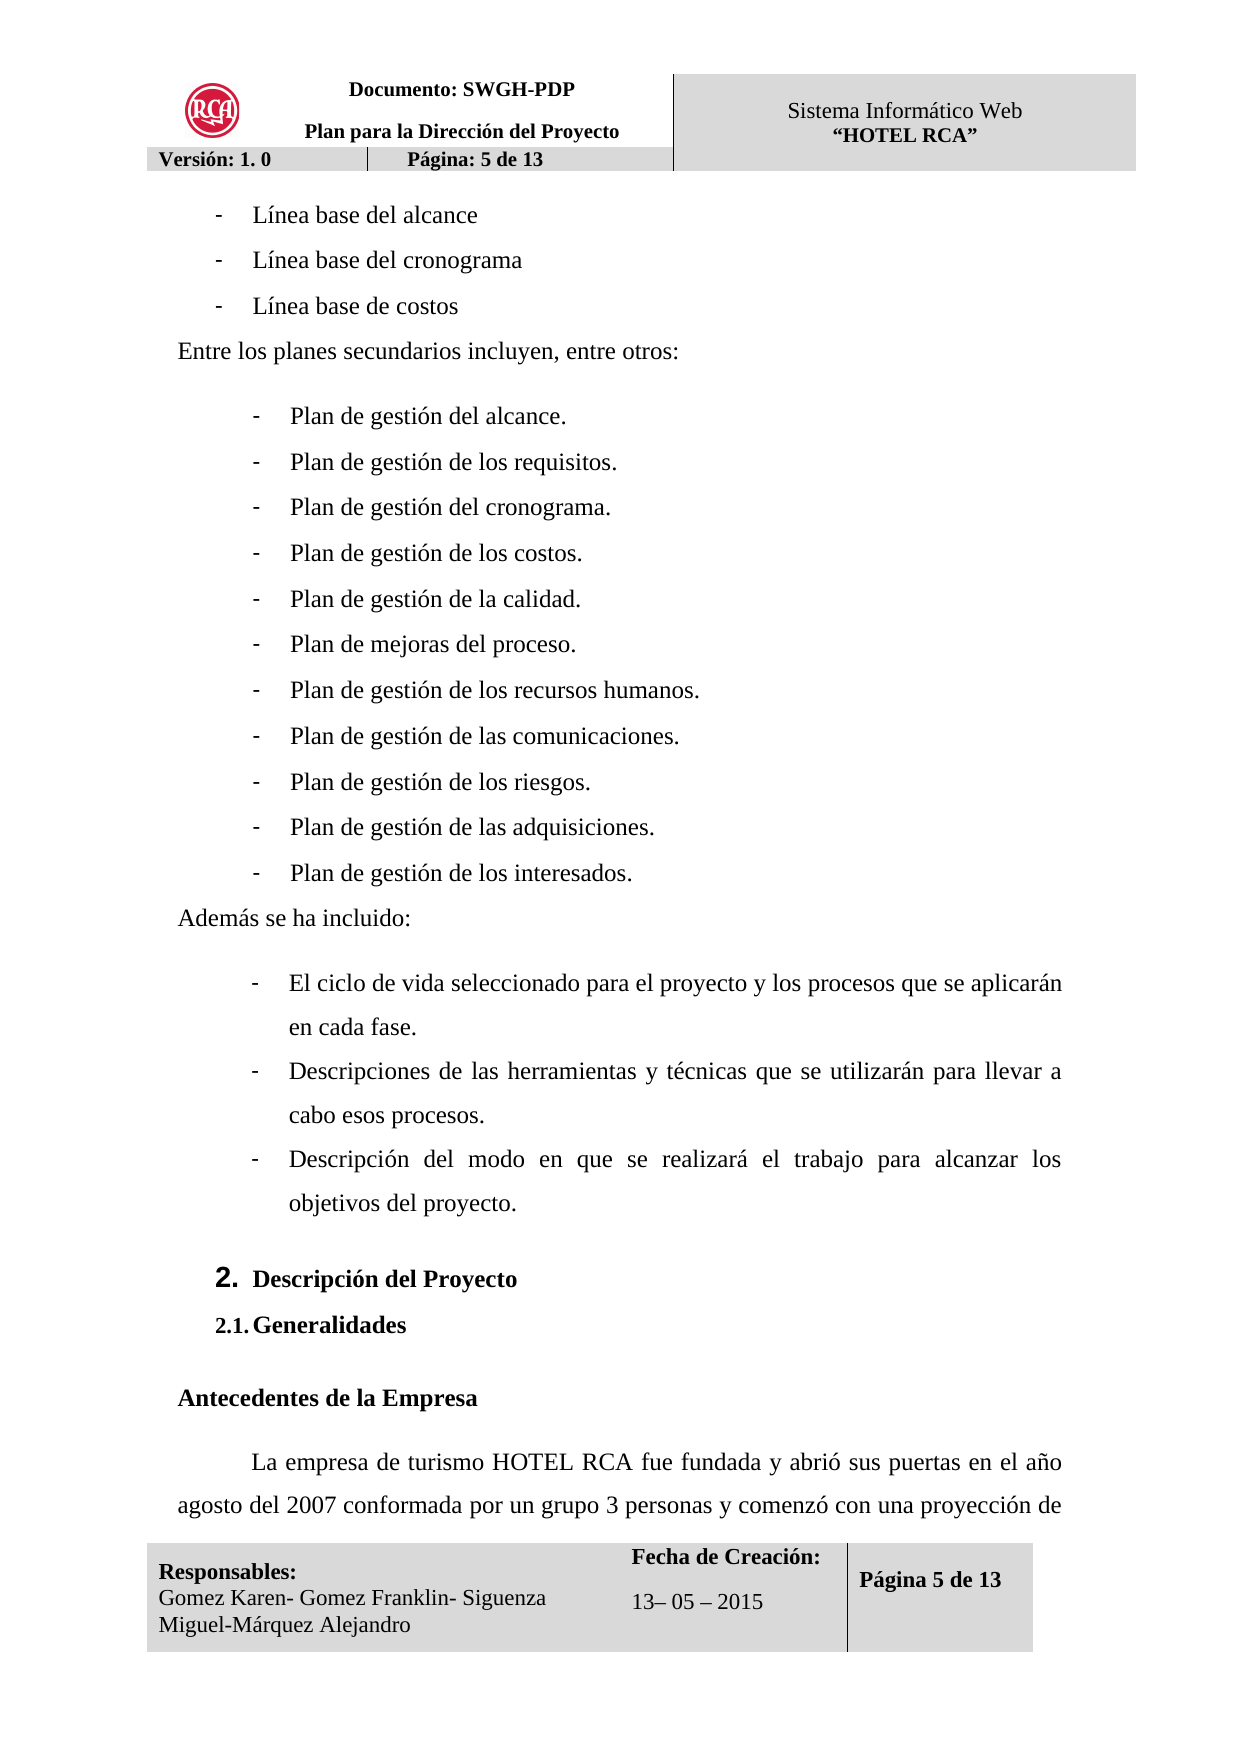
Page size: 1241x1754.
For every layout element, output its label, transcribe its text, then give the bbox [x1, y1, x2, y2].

text Entre los planes secundarios incluyen, entre otros: [177, 336, 1063, 365]
list Plan de gestión de las comunicaciones. [252, 720, 1063, 751]
list Plan de mejoras del proceso. [252, 629, 1063, 659]
picture [185, 83, 240, 138]
list Generalidades [215, 1311, 1063, 1339]
list Plan de gestión de los riesgos. [252, 766, 1063, 796]
list Plan de gestión de los requisitos. [252, 446, 1063, 476]
list Plan de gestión del cronograma. [252, 491, 1063, 522]
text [177, 1447, 1063, 1519]
list Línea base de costos [215, 290, 1063, 321]
list Plan de gestión de los interesados. [252, 857, 1063, 888]
text Además se ha incluido: [177, 903, 1063, 932]
list Plan de gestión de la calidad. [252, 583, 1063, 613]
list Descripciones de las herramientas y técnicas que se utilizarán para llevar a cabo esos procesos. [251, 1055, 1063, 1129]
list Descripción del Proyecto [215, 1260, 1063, 1294]
list Plan de gestión del alcance. [252, 400, 1063, 431]
list El ciclo de vida seleccionado para el proyecto y los procesos que se aplicarán en cada fase. [251, 967, 1063, 1041]
text Antecedentes de la Empresa [177, 1383, 1063, 1412]
list Descripción del modo en que se realizará el trabajo para alcanzar los objetivos del proyecto. [251, 1143, 1063, 1217]
list Línea base del cronograma [215, 244, 1063, 275]
list Plan de gestión de las adquisiciones. [252, 812, 1063, 842]
list Plan de gestión de los recursos humanos. [252, 674, 1063, 705]
list Plan de gestión de los costos. [252, 537, 1063, 568]
list Línea base del alcance [215, 199, 1063, 229]
